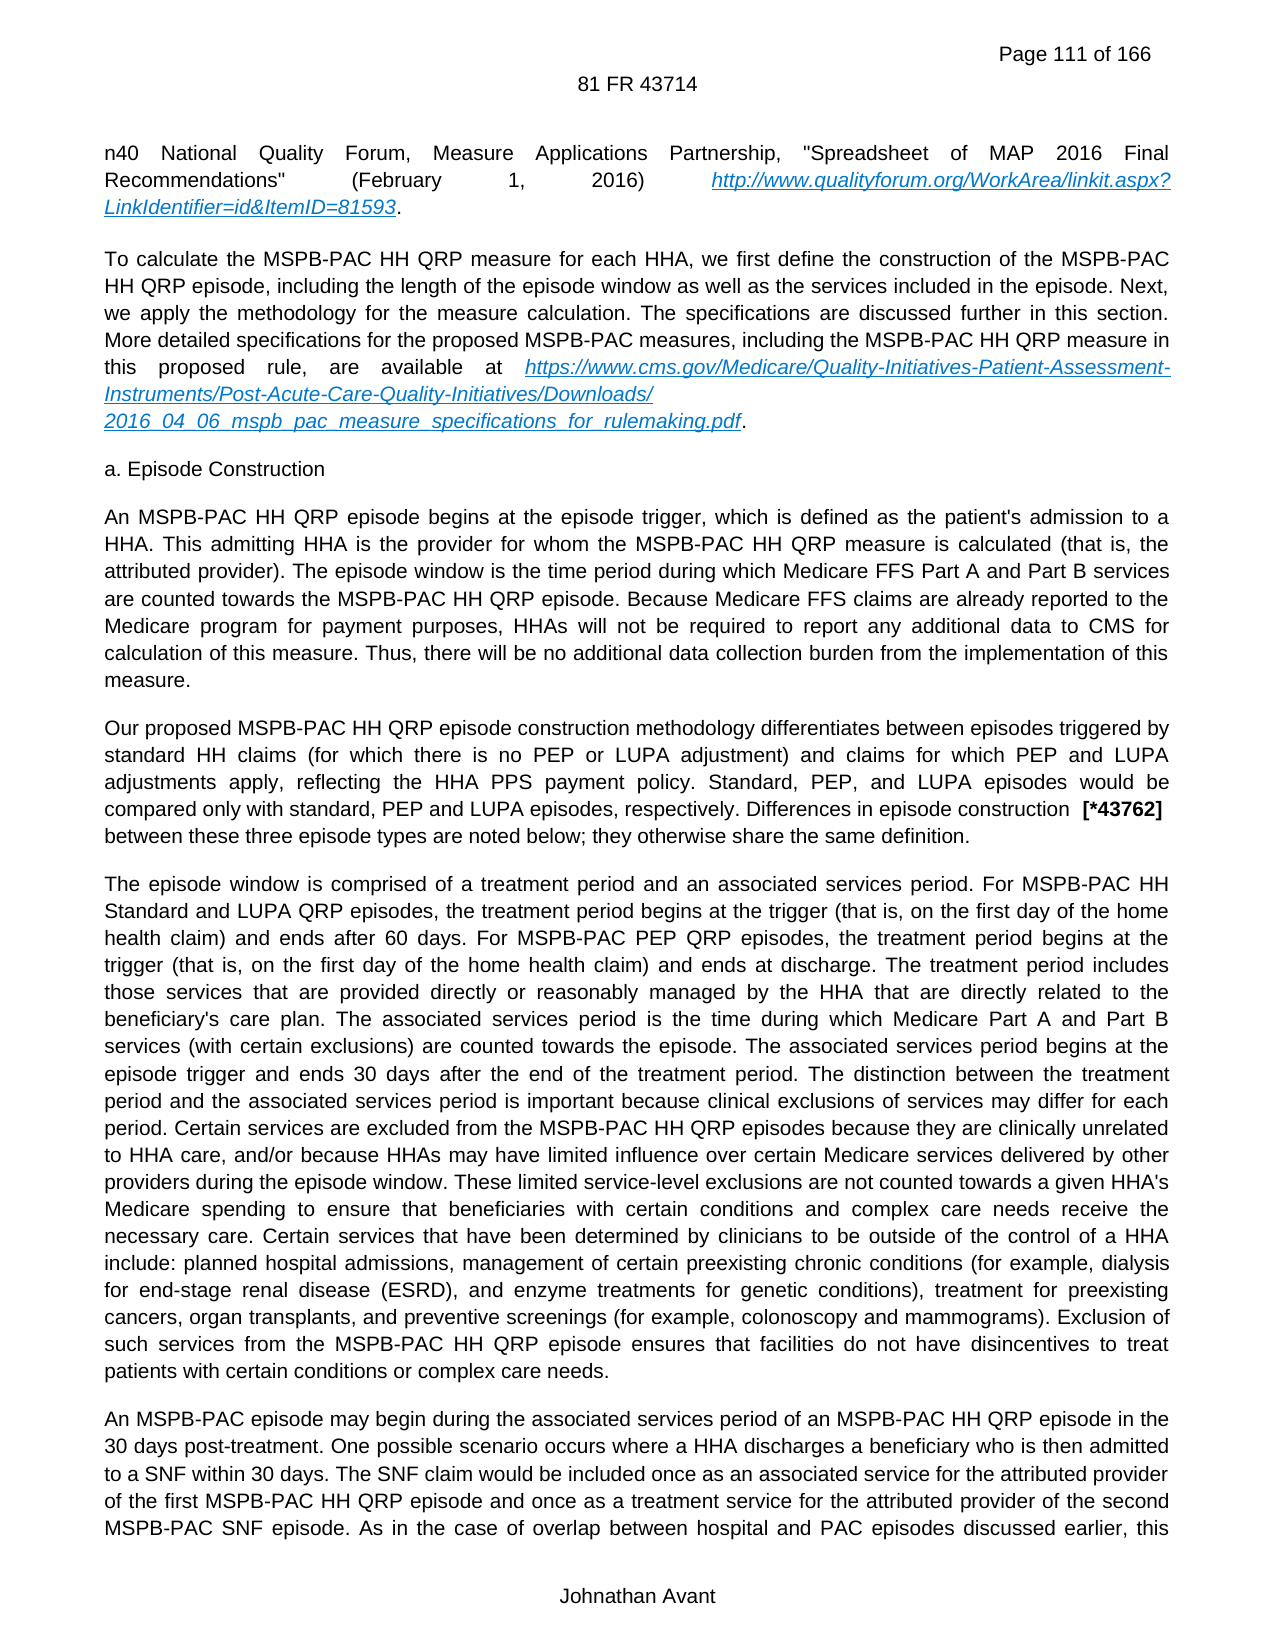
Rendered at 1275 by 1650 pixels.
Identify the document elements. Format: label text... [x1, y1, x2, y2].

text Our proposed MSPB-PAC HH QRP episode construction methodology differentiates between episodes triggered by standard HH claims (for which there is no PEP or LUPA adjustment) and claims for which PEP and LUPA adjustments apply, reflecting the HHA PPS payment policy. Standard, PEP, and LUPA episodes would be compared only with standard, PEP and LUPA episodes, respectively. Differences in episode construction [*43762] between these three episode types are noted below; they otherwise share the same definition. [104, 712, 1171, 848]
text An MSPB-PAC HH QRP episode begins at the episode trigger, which is defined as the patient's admission to a HHA. This admitting HHA is the provider for whom the MSPB-PAC HH QRP measure is calculated (that is, the attributed provider). The episode window is the time period during which Medicare FFS Part A and Part B services are counted towards the MSPB-PAC HH QRP episode. Because Medicare FFS claims are already reported to the Medicare program for payment purposes, HHAs will not be required to report any additional data to CMS for calculation of this measure. Thus, there will be no additional data collection burden from the implementation of this measure. [104, 502, 1171, 692]
text To calculate the MSPB-PAC HH QRP measure for each HHA, we first define the construction of the MSPB-PAC HH QRP episode, including the length of the episode window as well as the services included in the episode. Next, we apply the methodology for the measure calculation. The specifications are discussed further in this section. More detailed specifications for the proposed MSPB-PAC measures, including the MSPB-PAC HH QRP measure in this proposed rule, are available at https://www.cms.gov/Medicare/Quality-Initiatives-Patient-Assessment-Instruments/Post-Acute-Care-Quality-Initiatives/Downloads/2016_04_06_mspb_pac_measure_specifications_for_rulemaking.pdf. [104, 244, 1171, 433]
text a. Episode Construction [104, 454, 1171, 481]
text The episode window is comprised of a treatment period and an associated services period. For MSPB-PAC HH Standard and LUPA QRP episodes, the treatment period begins at the trigger (that is, on the first day of the home health claim) and ends after 60 days. For MSPB-PAC PEP QRP episodes, the treatment period begins at the trigger (that is, on the first day of the home health claim) and ends at discharge. The treatment period includes those services that are provided directly or reasonably managed by the HHA that are directly related to the beneficiary's care plan. The associated services period is the time during which Medicare Part A and Part B services (with certain exclusions) are counted towards the episode. The associated services period begins at the episode trigger and ends 30 days after the end of the treatment period. The distinction between the treatment period and the associated services period is important because clinical exclusions of services may differ for each period. Certain services are excluded from the MSPB-PAC HH QRP episodes because they are clinically unrelated to HHA care, and/or because HHAs may have limited influence over certain Medicare services delivered by other providers during the episode window. These limited service-level exclusions are not counted towards a given HHA's Medicare spending to ensure that beneficiaries with certain conditions and complex care needs receive the necessary care. Certain services that have been determined by clinicians to be outside of the control of a HHA include: planned hospital admissions, management of certain preexisting chronic conditions (for example, dialysis for end-stage renal disease (ESRD), and enzyme treatments for genetic conditions), treatment for preexisting cancers, organ transplants, and preventive screenings (for example, colonoscopy and mammograms). Exclusion of such services from the MSPB-PAC HH QRP episode ensures that facilities do not have disincentives to treat patients with certain conditions or complex care needs. [104, 869, 1171, 1383]
text n40 National Quality Forum, Measure Applications Partnership, "Spreadsheet of MAP 2016 Final Recommendations" (February 1, 2016) http://www.qualityforum.org/WorkArea/linkit.aspx?LinkIdentifier=id&ItemID=81593. [104, 137, 1171, 219]
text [104, 1404, 1171, 1539]
